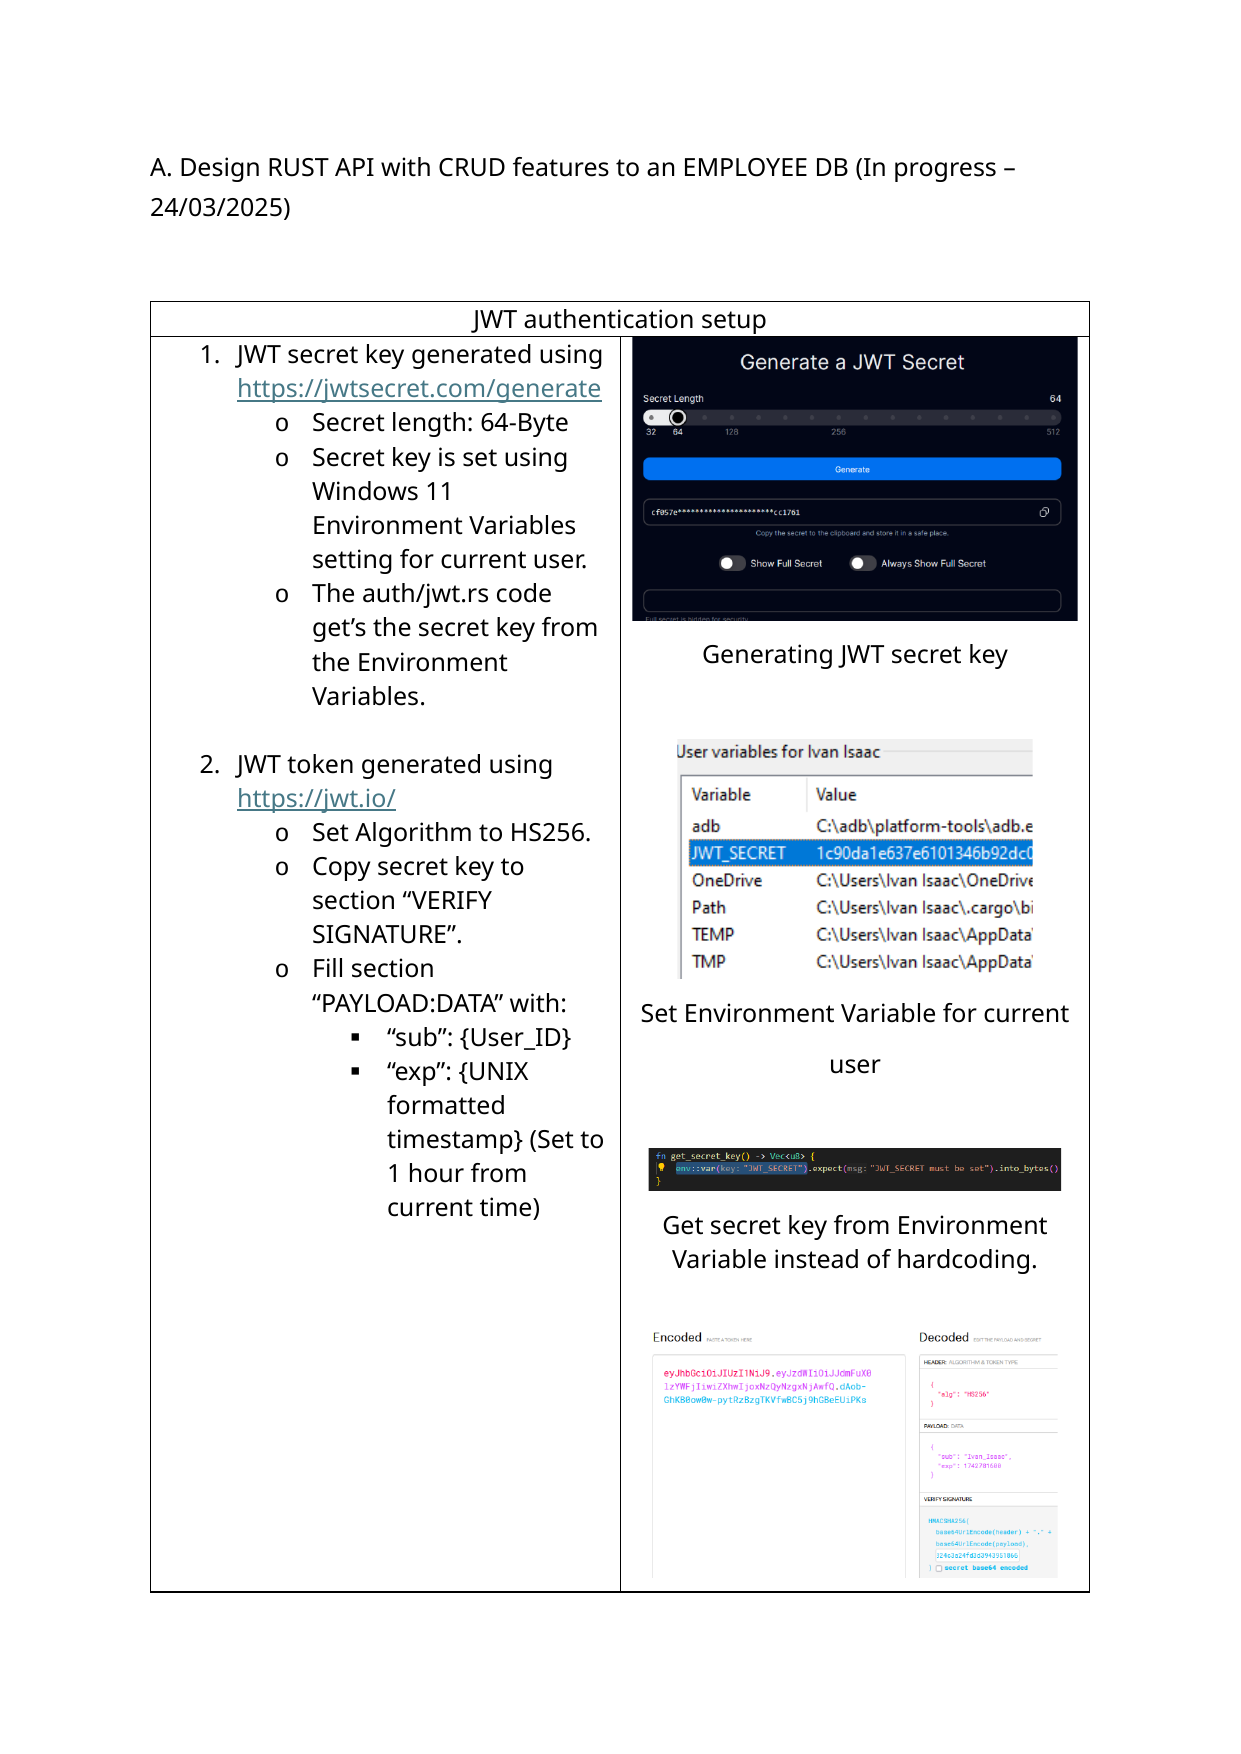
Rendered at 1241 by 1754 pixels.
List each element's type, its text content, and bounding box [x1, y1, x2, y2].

text A. Design RUST API with CRUD features to an EMPLOYEE DB (In progress – 24/03/2025) [150, 150, 1090, 223]
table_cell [621, 337, 1089, 1591]
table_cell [151, 337, 620, 1591]
picture [652, 1326, 1058, 1578]
table_header JWT authentication setup [151, 302, 1089, 336]
picture [632, 337, 1078, 621]
picture [648, 1148, 1062, 1191]
picture [677, 739, 1033, 979]
